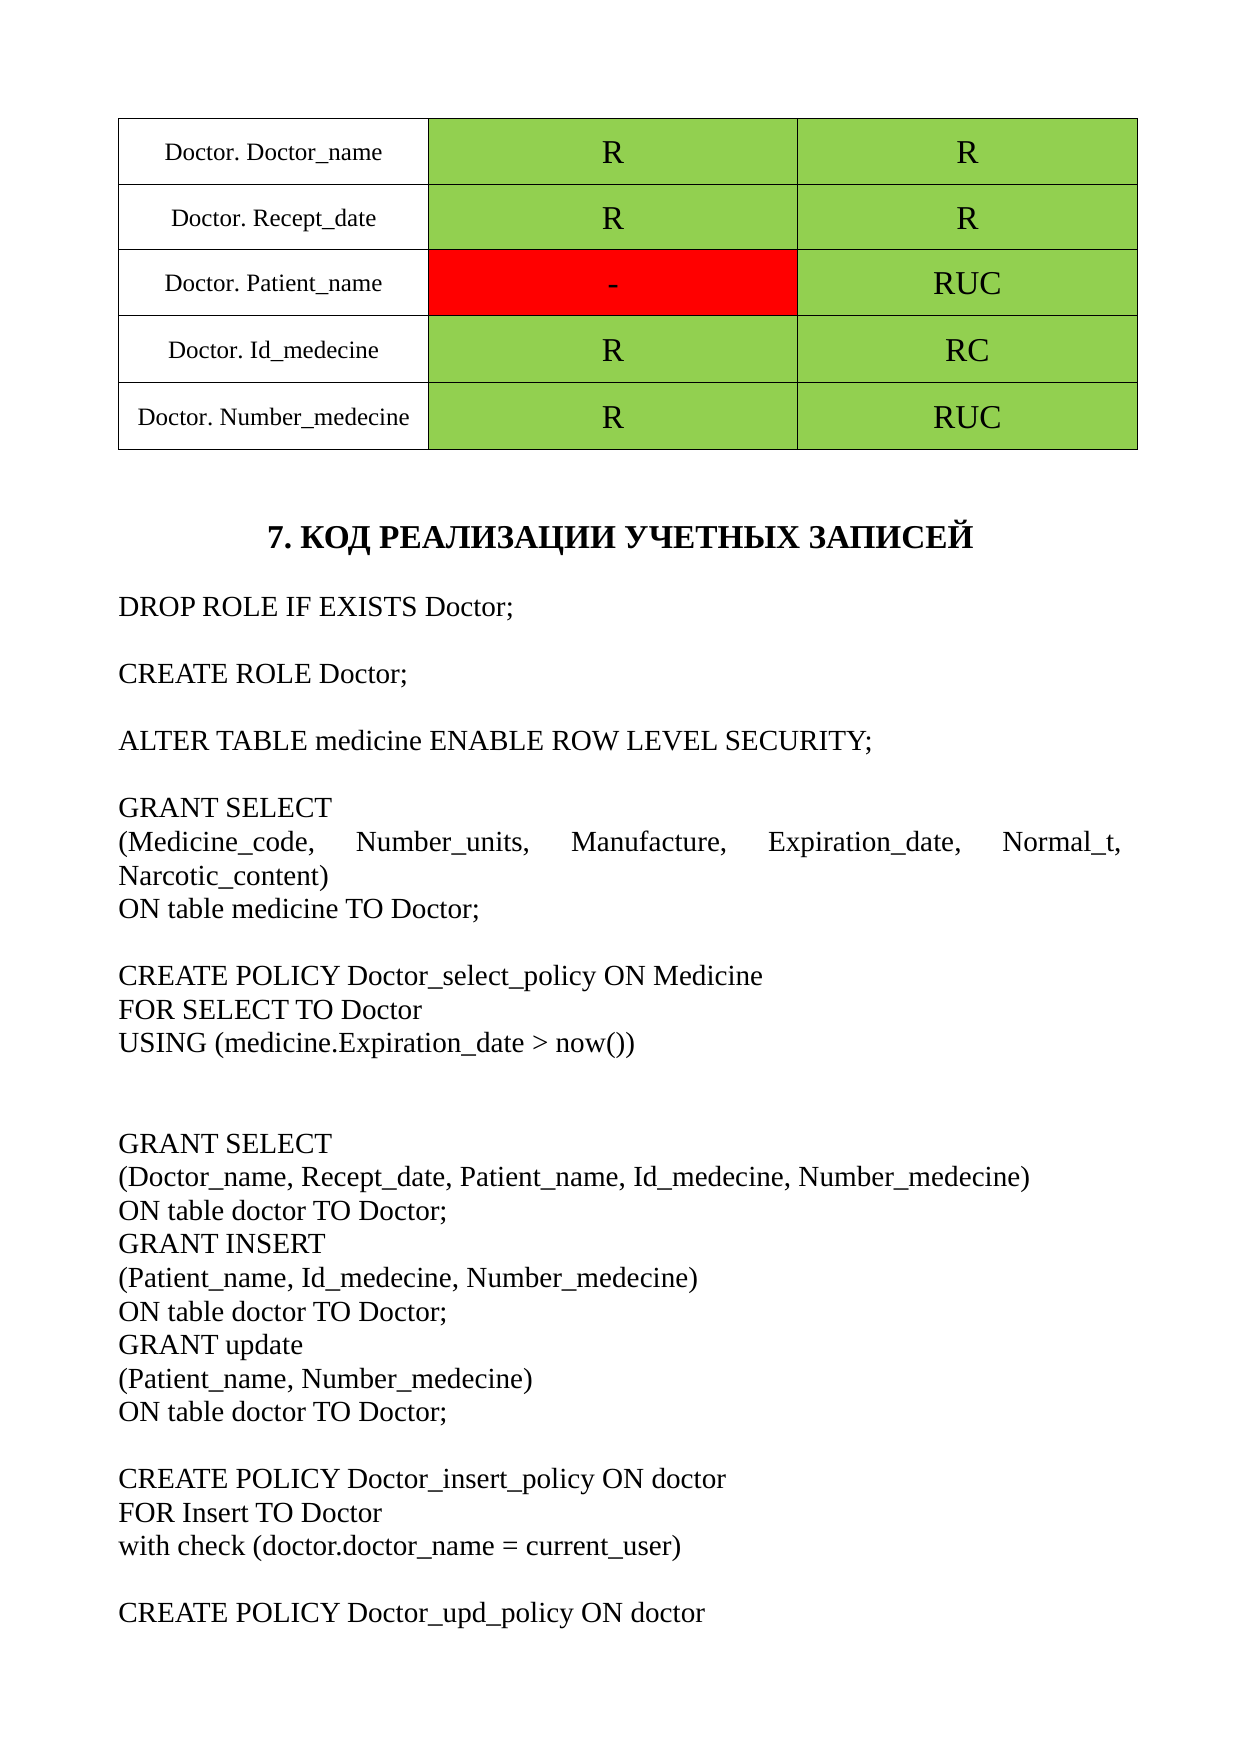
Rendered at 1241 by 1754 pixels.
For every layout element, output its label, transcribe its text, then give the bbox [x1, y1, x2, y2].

text ON table medicine TO Doctor; [118, 891, 1122, 925]
text ON table doctor TO Doctor; [118, 1193, 1122, 1227]
table_cell RUC [798, 383, 1137, 449]
table_cell Doctor. Doctor_name [119, 119, 428, 184]
text (Doctor_name, Recept_date, Patient_name, Id_medecine, Number_medecine) [118, 1159, 1122, 1193]
text GRANT SELECT [118, 1126, 1122, 1159]
text CREATE POLICY Doctor_upd_policy ON doctor [118, 1596, 1122, 1629]
table_cell - [429, 250, 797, 315]
text USING (medicine.Expiration_date > now()) [118, 1025, 1122, 1059]
table_cell Doctor. Patient_name [119, 250, 428, 315]
table_cell Doctor. Id_medecine [119, 316, 428, 382]
table_cell Doctor. Recept_date [119, 185, 428, 249]
text CREATE ROLE Doctor; [118, 656, 1122, 690]
text FOR SELECT TO Doctor [118, 992, 1122, 1025]
table_cell R [429, 316, 797, 382]
text (Medicine_code, Number_units, Manufacture, Expiration_date, Normal_t, Narcotic_content) [118, 824, 1122, 891]
text (Patient_name, Number_medecine) [118, 1361, 1122, 1394]
table_cell R [429, 383, 797, 449]
text CREATE POLICY Doctor_select_policy ON Medicine [118, 958, 1122, 992]
table_cell R [798, 185, 1137, 249]
text CREATE POLICY Doctor_insert_policy ON doctor [118, 1461, 1122, 1495]
text GRANT INSERT [118, 1227, 1122, 1260]
text (Patient_name, Id_medecine, Number_medecine) [118, 1260, 1122, 1294]
table_cell R [429, 185, 797, 249]
table_cell RUC [798, 250, 1137, 315]
table_cell R [429, 119, 797, 184]
text DROP ROLE IF EXISTS Doctor; [118, 589, 1122, 623]
text GRANT SELECT [118, 791, 1122, 824]
text ON table doctor TO Doctor; [118, 1394, 1122, 1428]
table_cell R [798, 119, 1137, 184]
text 7. Код реализации учетных записей [118, 517, 1122, 556]
text with check (doctor.doctor_name = current_user) [118, 1528, 1122, 1562]
text FOR Insert TO Doctor [118, 1495, 1122, 1528]
table_cell Doctor. Number_medecine [119, 383, 428, 449]
text ALTER TABLE medicine ENABLE ROW LEVEL SECURITY; [118, 723, 1122, 757]
table_cell RC [798, 316, 1137, 382]
text GRANT update [118, 1327, 1122, 1361]
text ON table doctor TO Doctor; [118, 1294, 1122, 1327]
